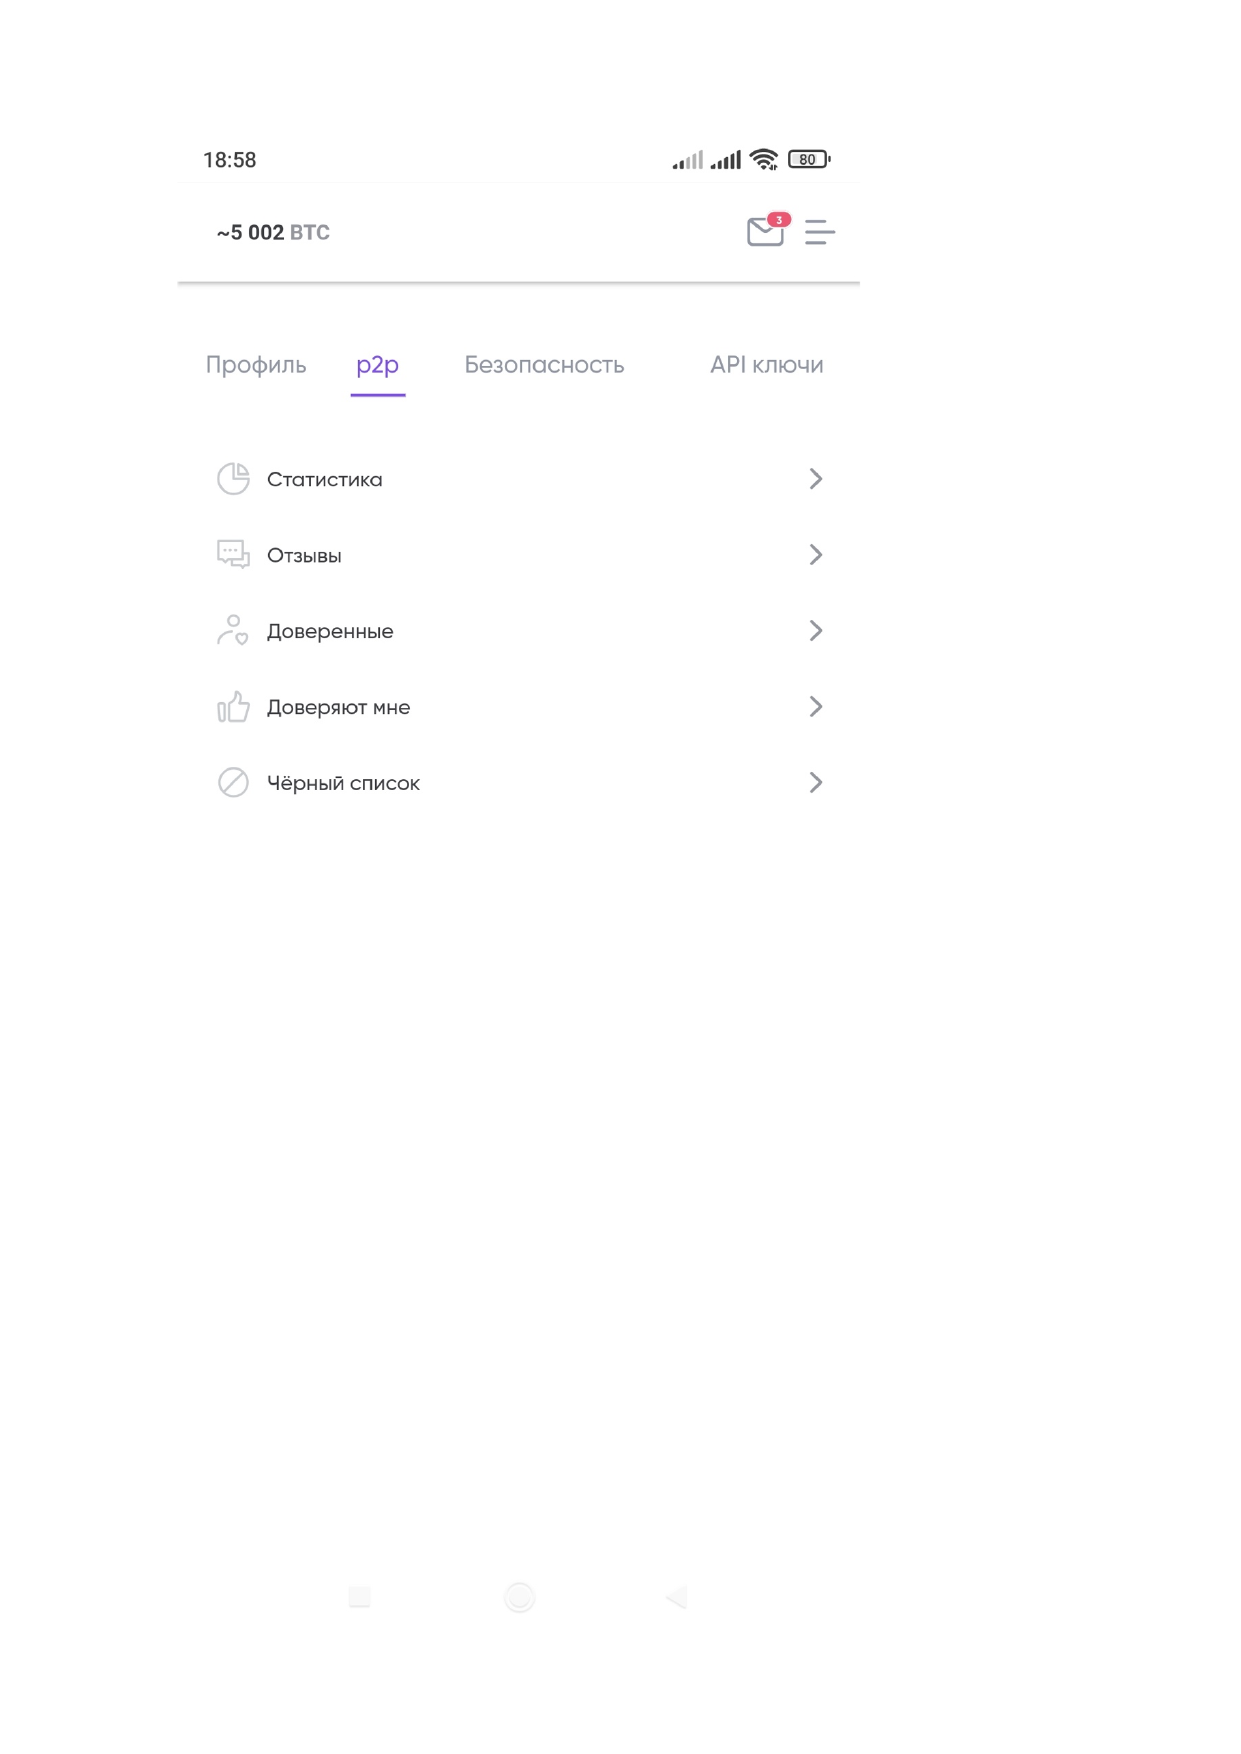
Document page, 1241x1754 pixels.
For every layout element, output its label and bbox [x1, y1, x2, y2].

picture [177, 118, 861, 1636]
